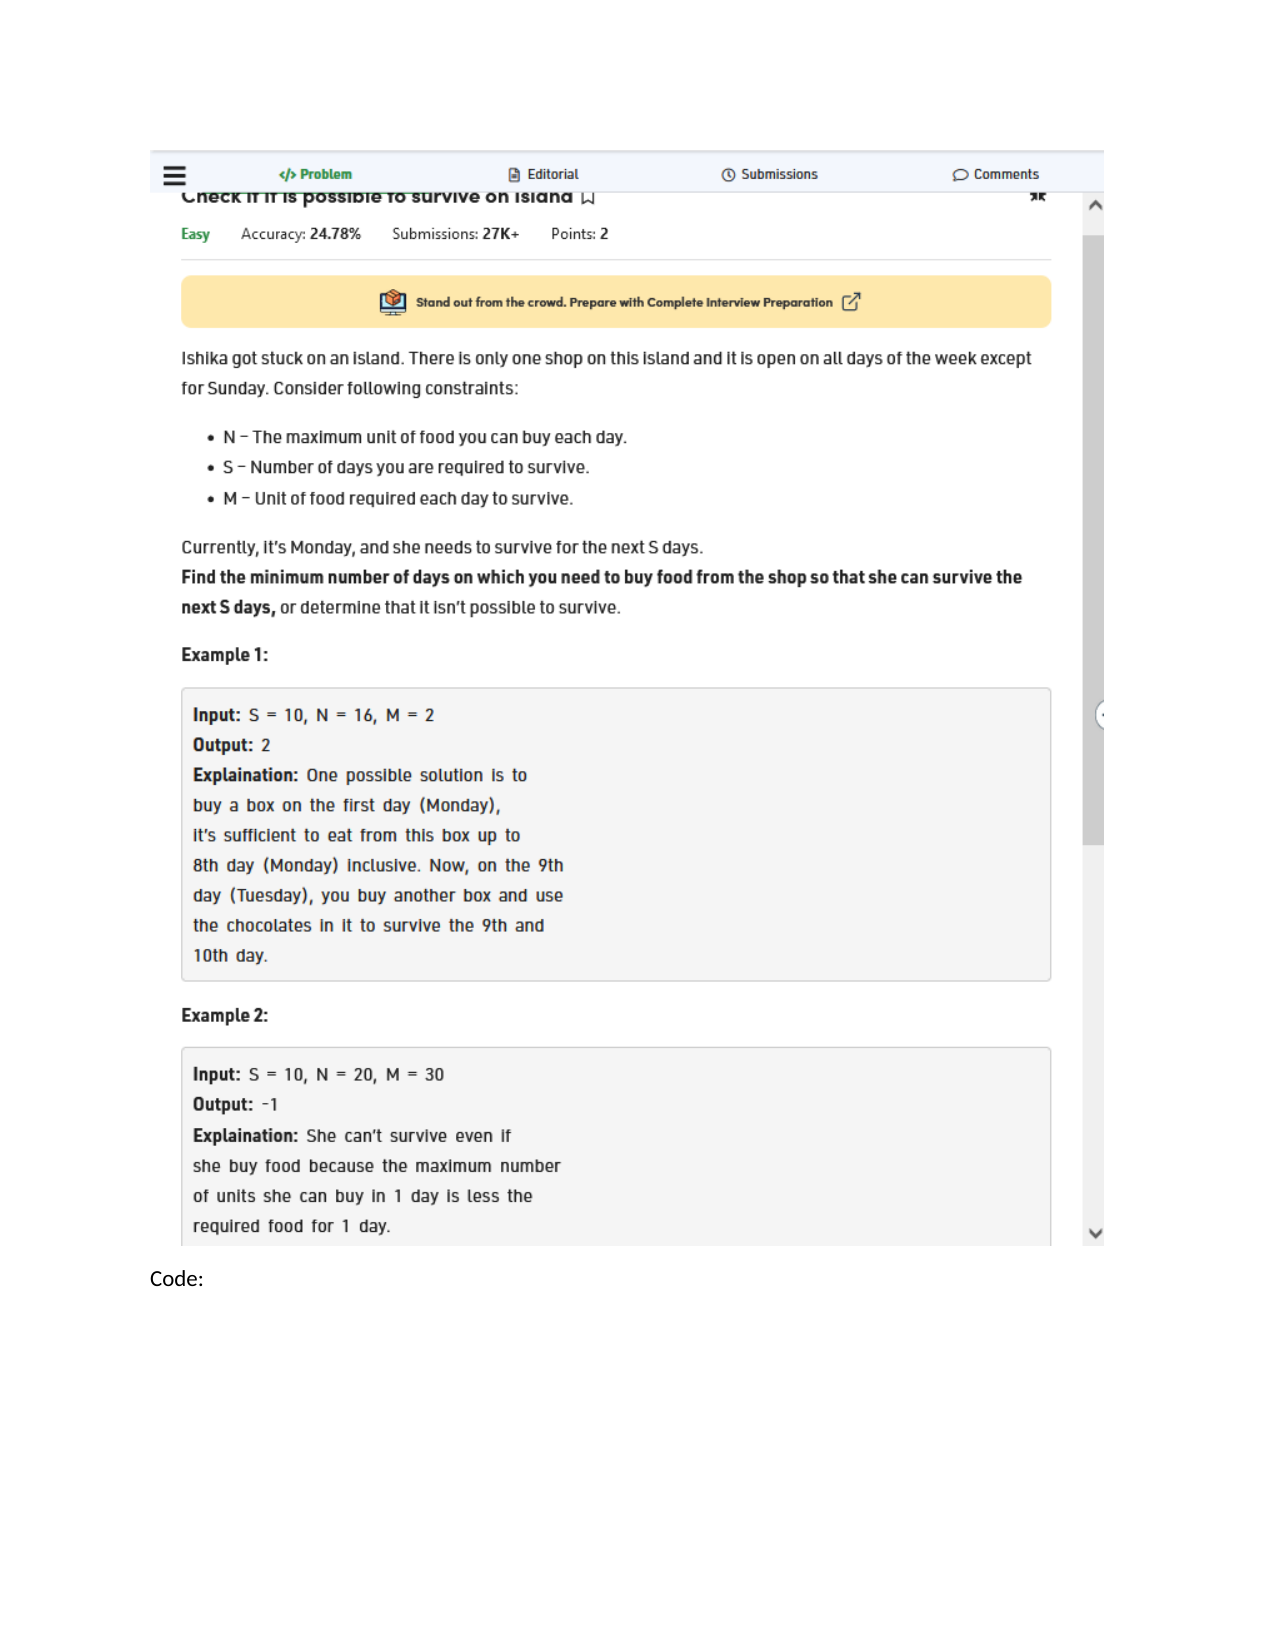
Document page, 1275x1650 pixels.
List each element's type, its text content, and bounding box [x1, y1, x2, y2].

text Code: [150, 1264, 1125, 1292]
picture [150, 150, 1104, 1246]
